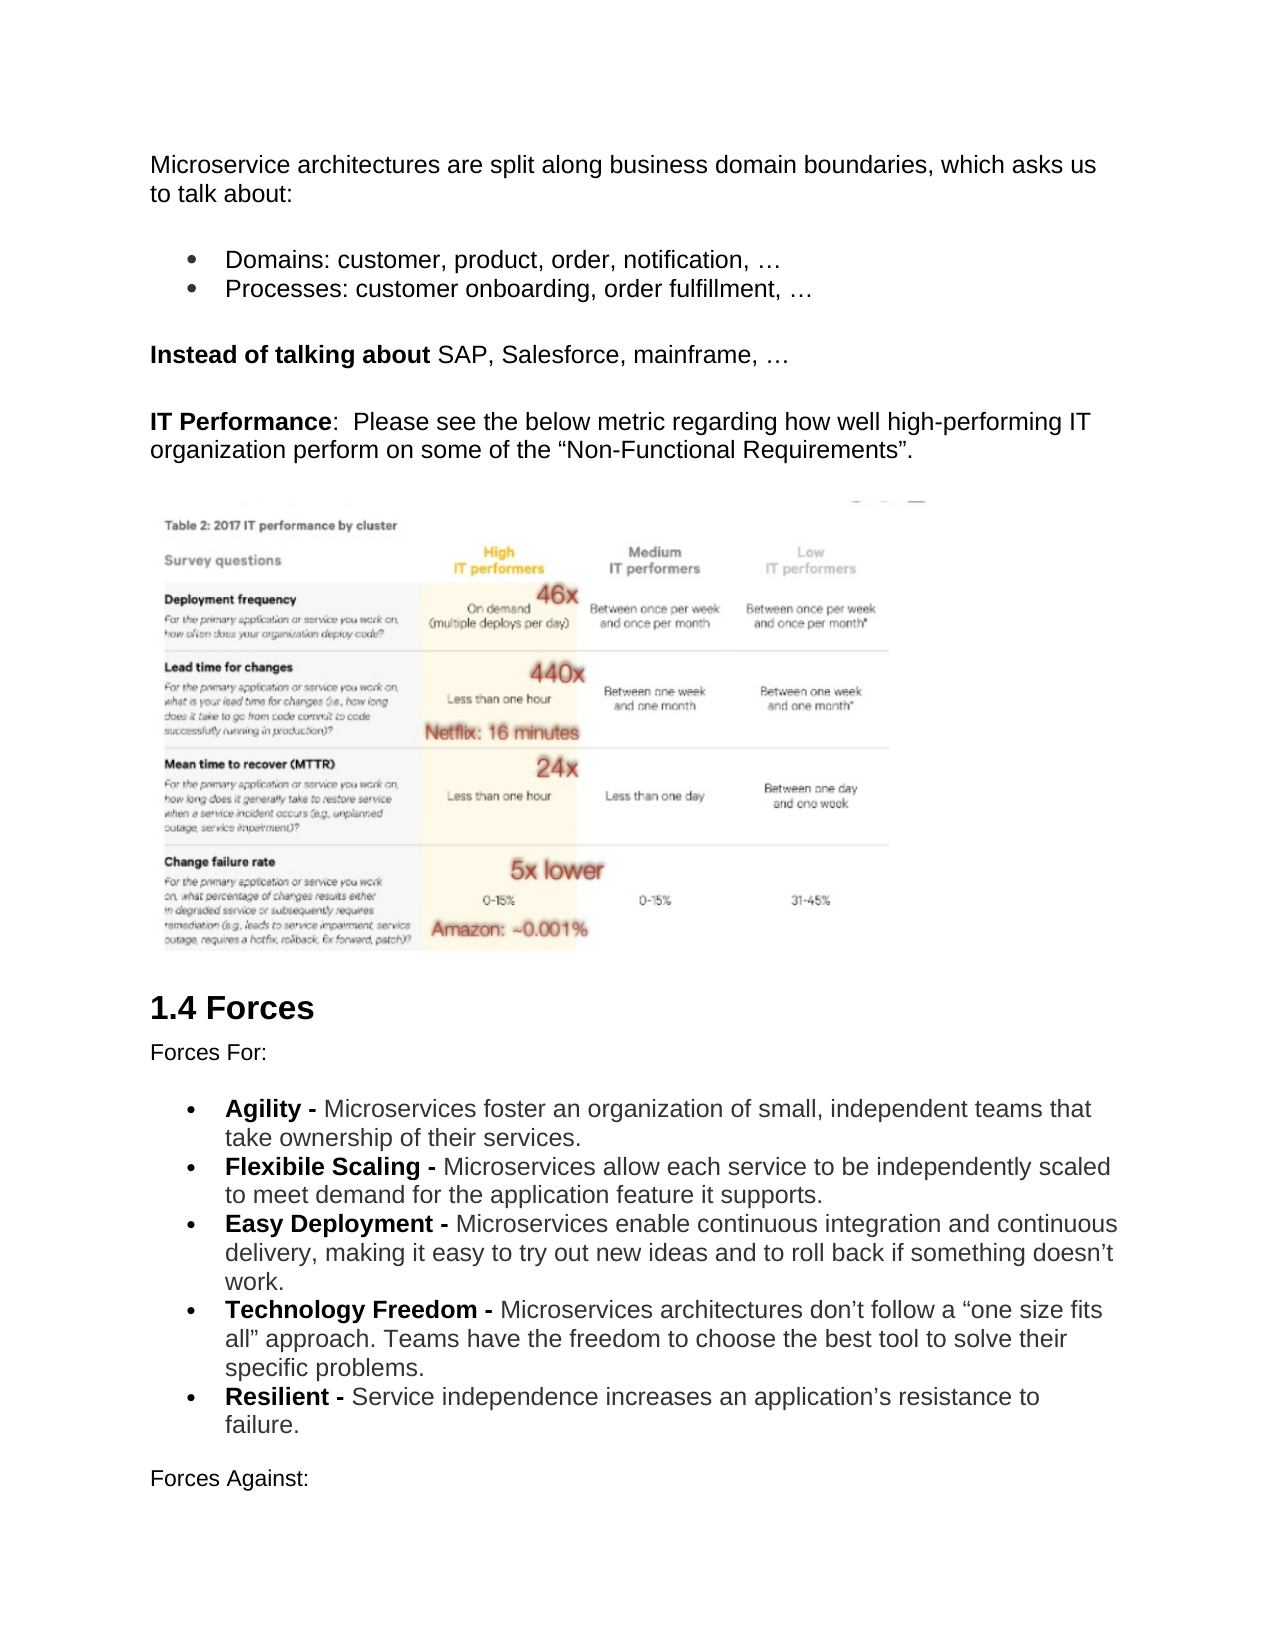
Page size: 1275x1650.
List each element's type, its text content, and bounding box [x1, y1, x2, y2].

picture [150, 501, 929, 951]
list Agility - Microservices foster an organization of small, independent teams that take ownership of their services. [589, 1094, 1125, 1151]
list Resilient - Service independence increases an application’s resistance to failure. [187, 1381, 1125, 1439]
text 1.4 Forces [150, 988, 1125, 1026]
list Easy Deployment - Microservices enable continuous integration and continuous delivery, making it easy to try out new ideas and to roll back if something doesn’t work. [187, 1209, 456, 1295]
text Forces For: [150, 1039, 1125, 1065]
list Flexibile Scaling - Microservices allow each service to be independently scaled to meet demand for the application feature it supports. [187, 1151, 443, 1209]
text Microservice architectures are split along business domain boundaries, which asks us to talk about: [150, 150, 1125, 207]
list Processes: customer onboarding, order fulfillment, … [187, 274, 1125, 303]
list Technology Freedom - Microservices architectures don’t follow a “one size fits all” approach. Teams have the freedom to choose the best tool to solve their specific problems. [187, 1295, 500, 1381]
list Easy Deployment - Microservices enable continuous integration and continuous delivery, making it easy to try out new ideas and to roll back if something doesn’t work. [292, 1209, 1125, 1295]
list Domains: customer, product, order, notification, … [187, 245, 1125, 274]
text Forces Against: [150, 1465, 1125, 1492]
list Technology Freedom - Microservices architectures don’t follow a “one size fits all” approach. Teams have the freedom to choose the best tool to solve their specific problems. [432, 1295, 1125, 1381]
list Flexibile Scaling - Microservices allow each service to be independently scaled to meet demand for the application feature it supports. [824, 1151, 1125, 1209]
text IT Performance: Please see the below metric regarding how well high-performing IT organization perform on some of the “Non-Functional Requirements”. [150, 406, 1125, 464]
list Agility - Microservices foster an organization of small, independent teams that take ownership of their services. [187, 1094, 324, 1151]
text Instead of talking about SAP, Salesforce, mainframe, … [150, 340, 1125, 369]
